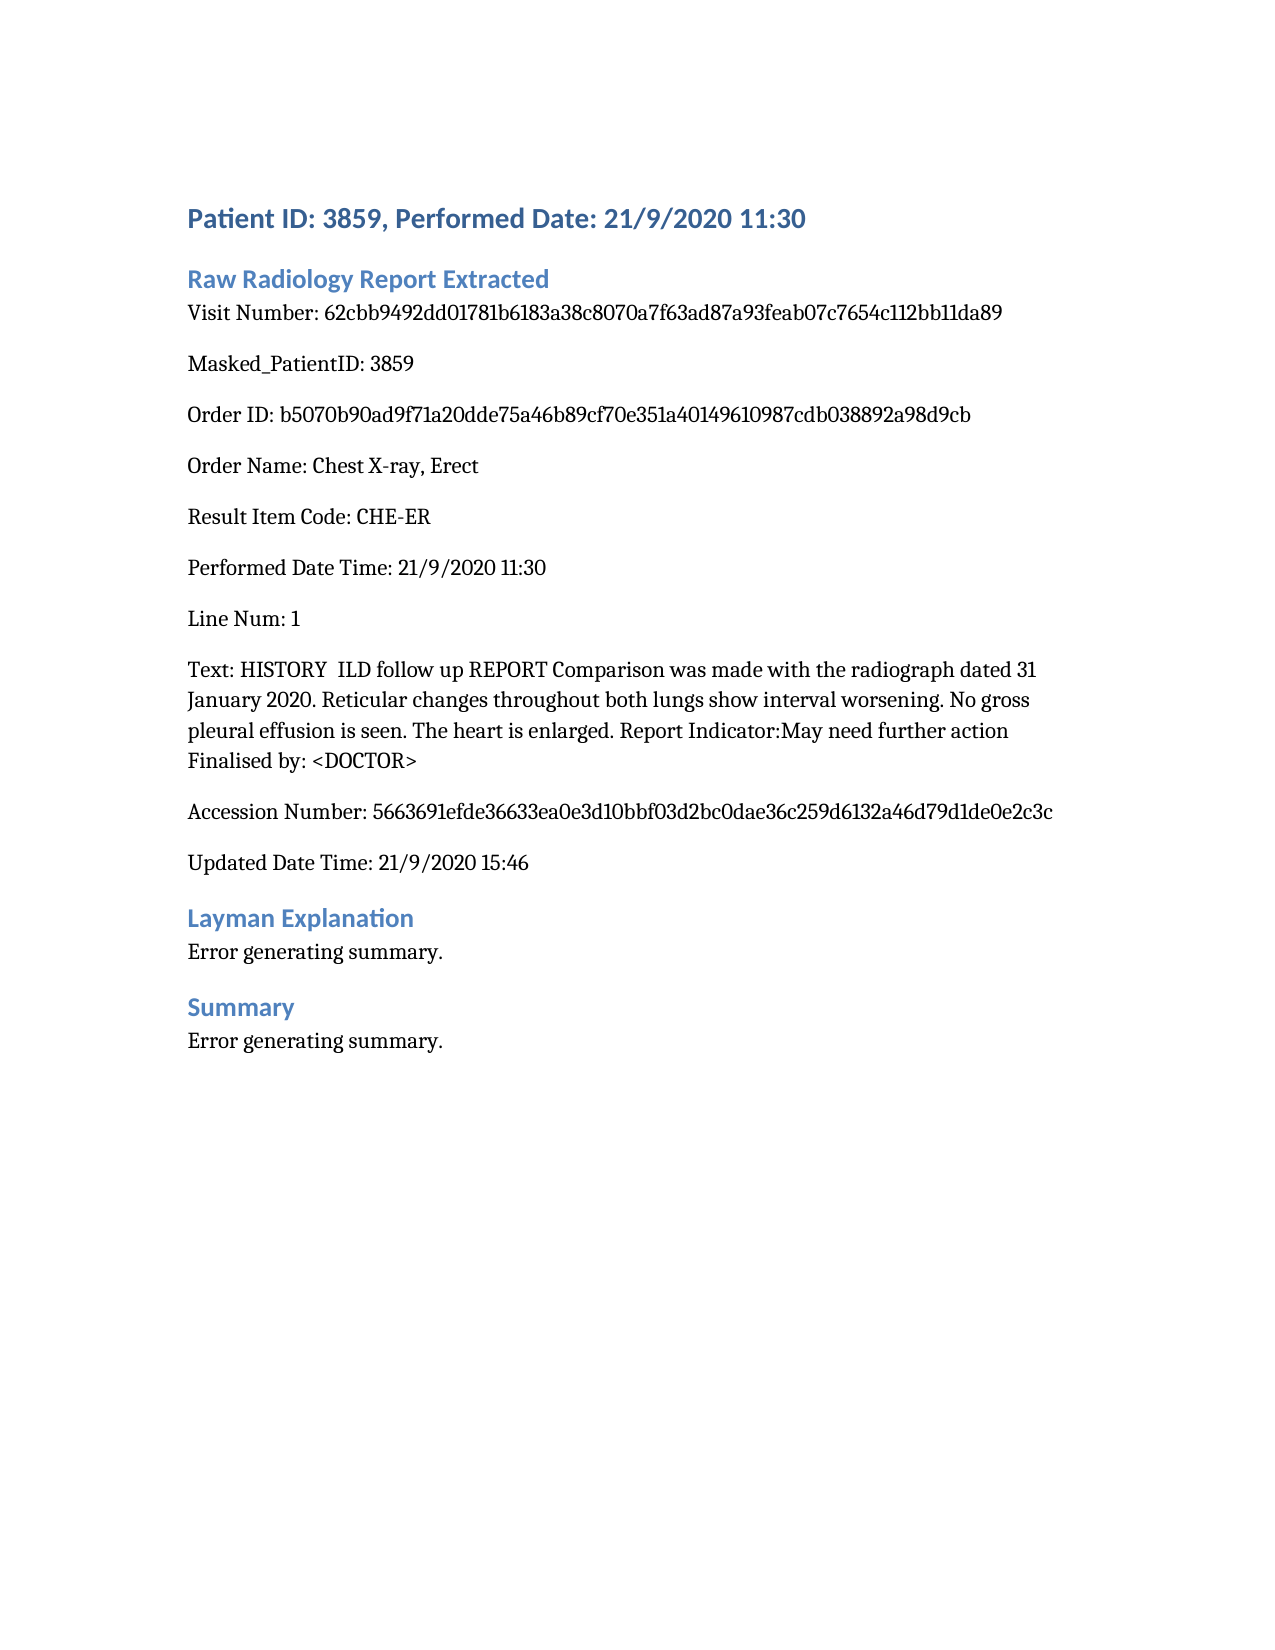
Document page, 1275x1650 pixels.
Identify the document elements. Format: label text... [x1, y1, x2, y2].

text Accession Number: 5663691efde36633ea0e3d10bbf03d2bc0dae36c259d6132a46d79d1de0e2c3c [187, 799, 1087, 825]
text Performed Date Time: 21/9/2020 11:30 [187, 555, 1087, 581]
text Masked_PatientID: 3859 [187, 351, 1087, 377]
text Text: HISTORY ILD follow up REPORT Comparison was made with the radiograph dated 31 January 2020. Reticular changes throughout both lungs show interval worsening. No gross pleural effusion is seen. The heart is enlarged. Report Indicator:May need further action Finalised by: <DOCTOR> [187, 657, 1087, 774]
text Order ID: b5070b90ad9f71a20dde75a46b89cf70e351a40149610987cdb038892a98d9cb [187, 402, 1087, 428]
subtitle Layman Explanation [187, 901, 1087, 934]
subtitle Raw Radiology Report Extracted [187, 262, 1087, 295]
text Line Num: 1 [187, 606, 1087, 632]
text Error generating summary. [187, 939, 1087, 965]
subtitle Patient ID: 3859, Performed Date: 21/9/2020 11:30 [187, 200, 1087, 236]
text Result Item Code: CHE-ER [187, 504, 1087, 530]
text Updated Date Time: 21/9/2020 15:46 [187, 850, 1087, 876]
text Visit Number: 62cbb9492dd01781b6183a38c8070a7f63ad87a93feab07c7654c112bb11da89 [187, 300, 1087, 326]
subtitle Summary [187, 990, 1087, 1023]
text Order Name: Chest X-ray, Erect [187, 453, 1087, 479]
text Error generating summary. [187, 1028, 1087, 1054]
